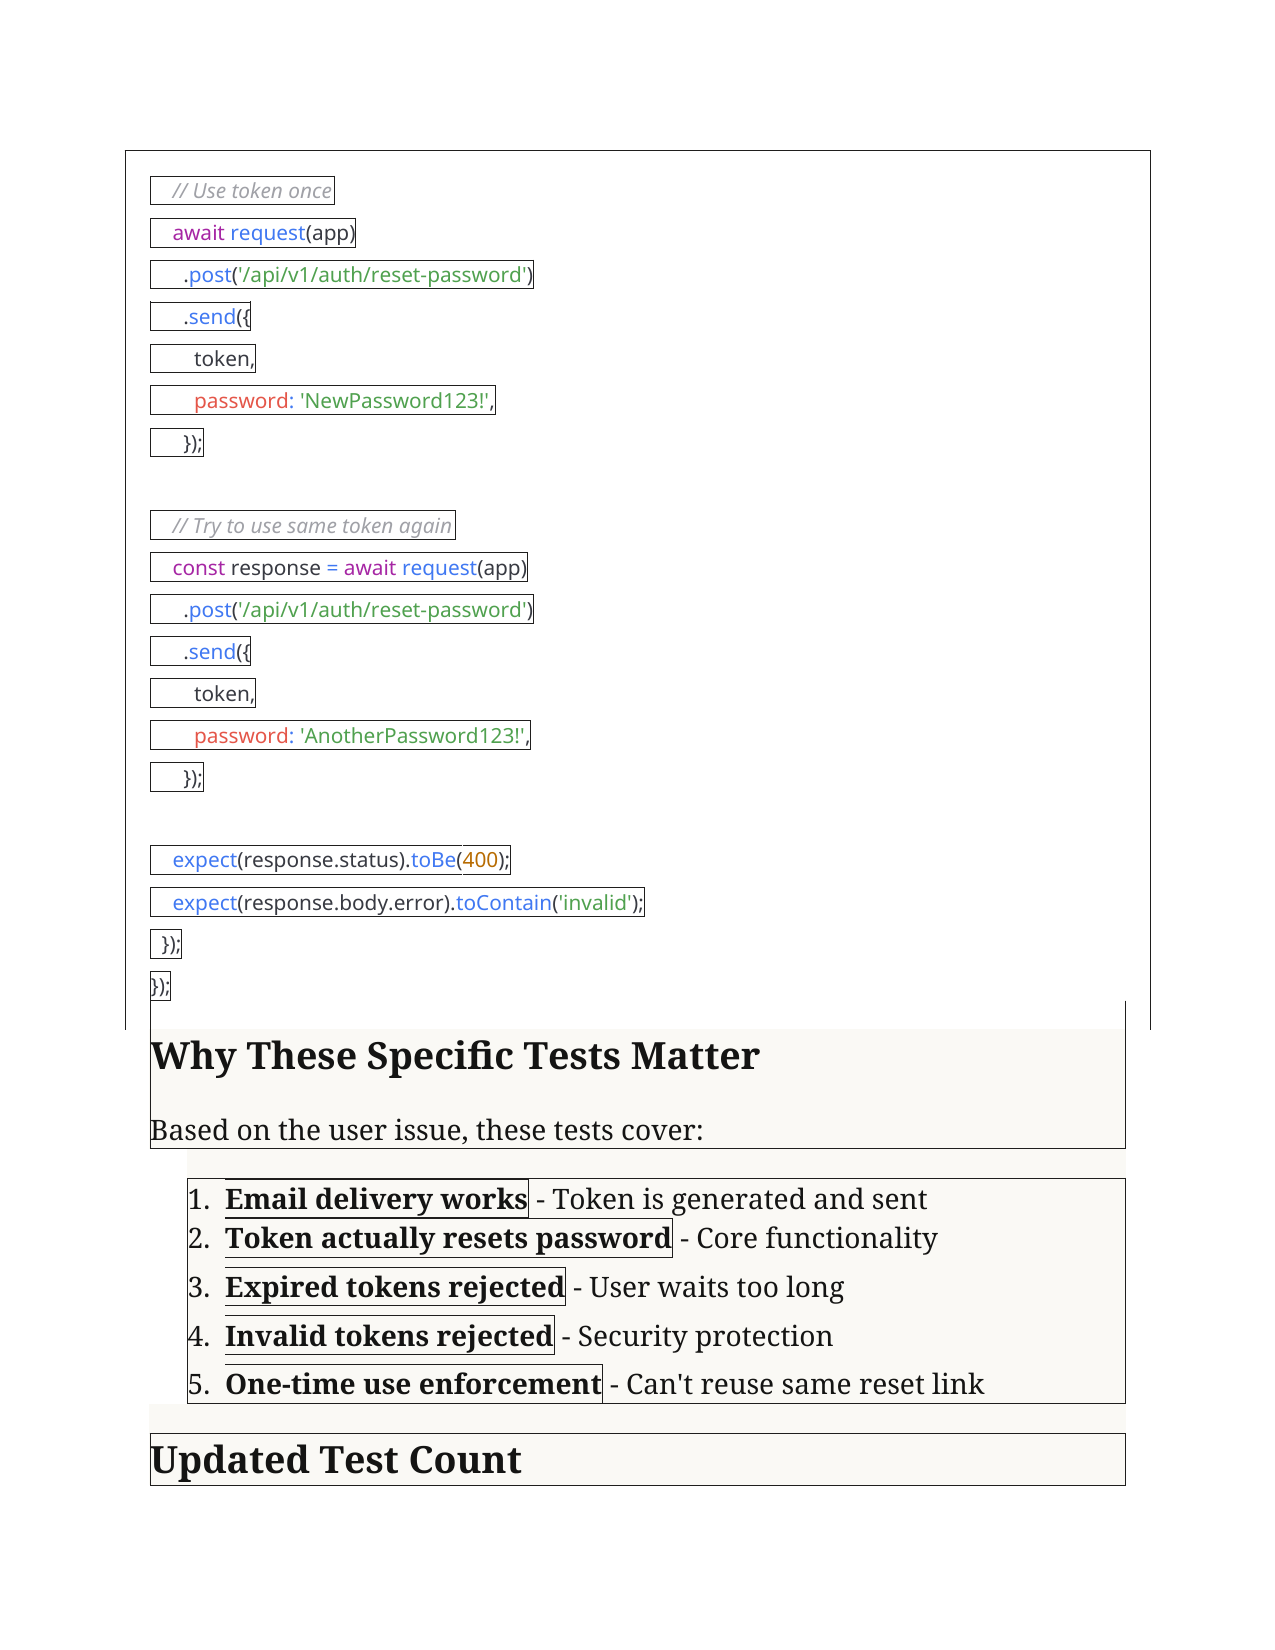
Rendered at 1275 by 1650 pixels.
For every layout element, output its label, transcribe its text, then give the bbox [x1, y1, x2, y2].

list One-time use enforcement - Can't reuse same reset link [188, 1363, 1125, 1403]
text // Try to use same token again [126, 485, 1150, 527]
text Based on the user issue, these tests cover: [151, 1109, 1125, 1148]
list Email delivery works - Token is generated and sent [529, 1179, 1125, 1217]
text }); [126, 946, 1150, 1001]
list Email delivery works - Token is generated and sent [188, 1179, 528, 1217]
text expect(response.body.error).toContain('invalid'); [126, 862, 1150, 903]
text }); [126, 402, 1150, 457]
list Token actually resets password - Core functionality [188, 1217, 672, 1257]
text .send({ [126, 611, 1150, 653]
list Token actually resets password - Core functionality [673, 1217, 1125, 1257]
list Expired tokens rejected - User waits too long [566, 1266, 1125, 1306]
list Invalid tokens rejected - Security protection [555, 1315, 1125, 1355]
text Updated Test Count [151, 1434, 1125, 1485]
text }); [126, 903, 1150, 946]
text await request(app) [126, 192, 1150, 234]
list Expired tokens rejected - User waits too long [188, 1266, 565, 1306]
text password: 'AnotherPassword123!', [126, 695, 1150, 737]
text const response = await request(app) [126, 527, 1150, 569]
text token, [126, 318, 1150, 360]
text expect(response.status).toBe(400); [126, 819, 1150, 862]
text }); [126, 737, 1150, 792]
text .send({ [126, 276, 1150, 318]
text Why These Specific Tests Matter [151, 1029, 1125, 1081]
text token, [126, 653, 1150, 695]
text // Use token once [126, 151, 1150, 192]
text password: 'NewPassword123!', [126, 360, 1150, 402]
text .post('/api/v1/auth/reset-password') [126, 234, 1150, 276]
list Invalid tokens rejected - Security protection [188, 1315, 554, 1355]
text .post('/api/v1/auth/reset-password') [126, 569, 1150, 611]
